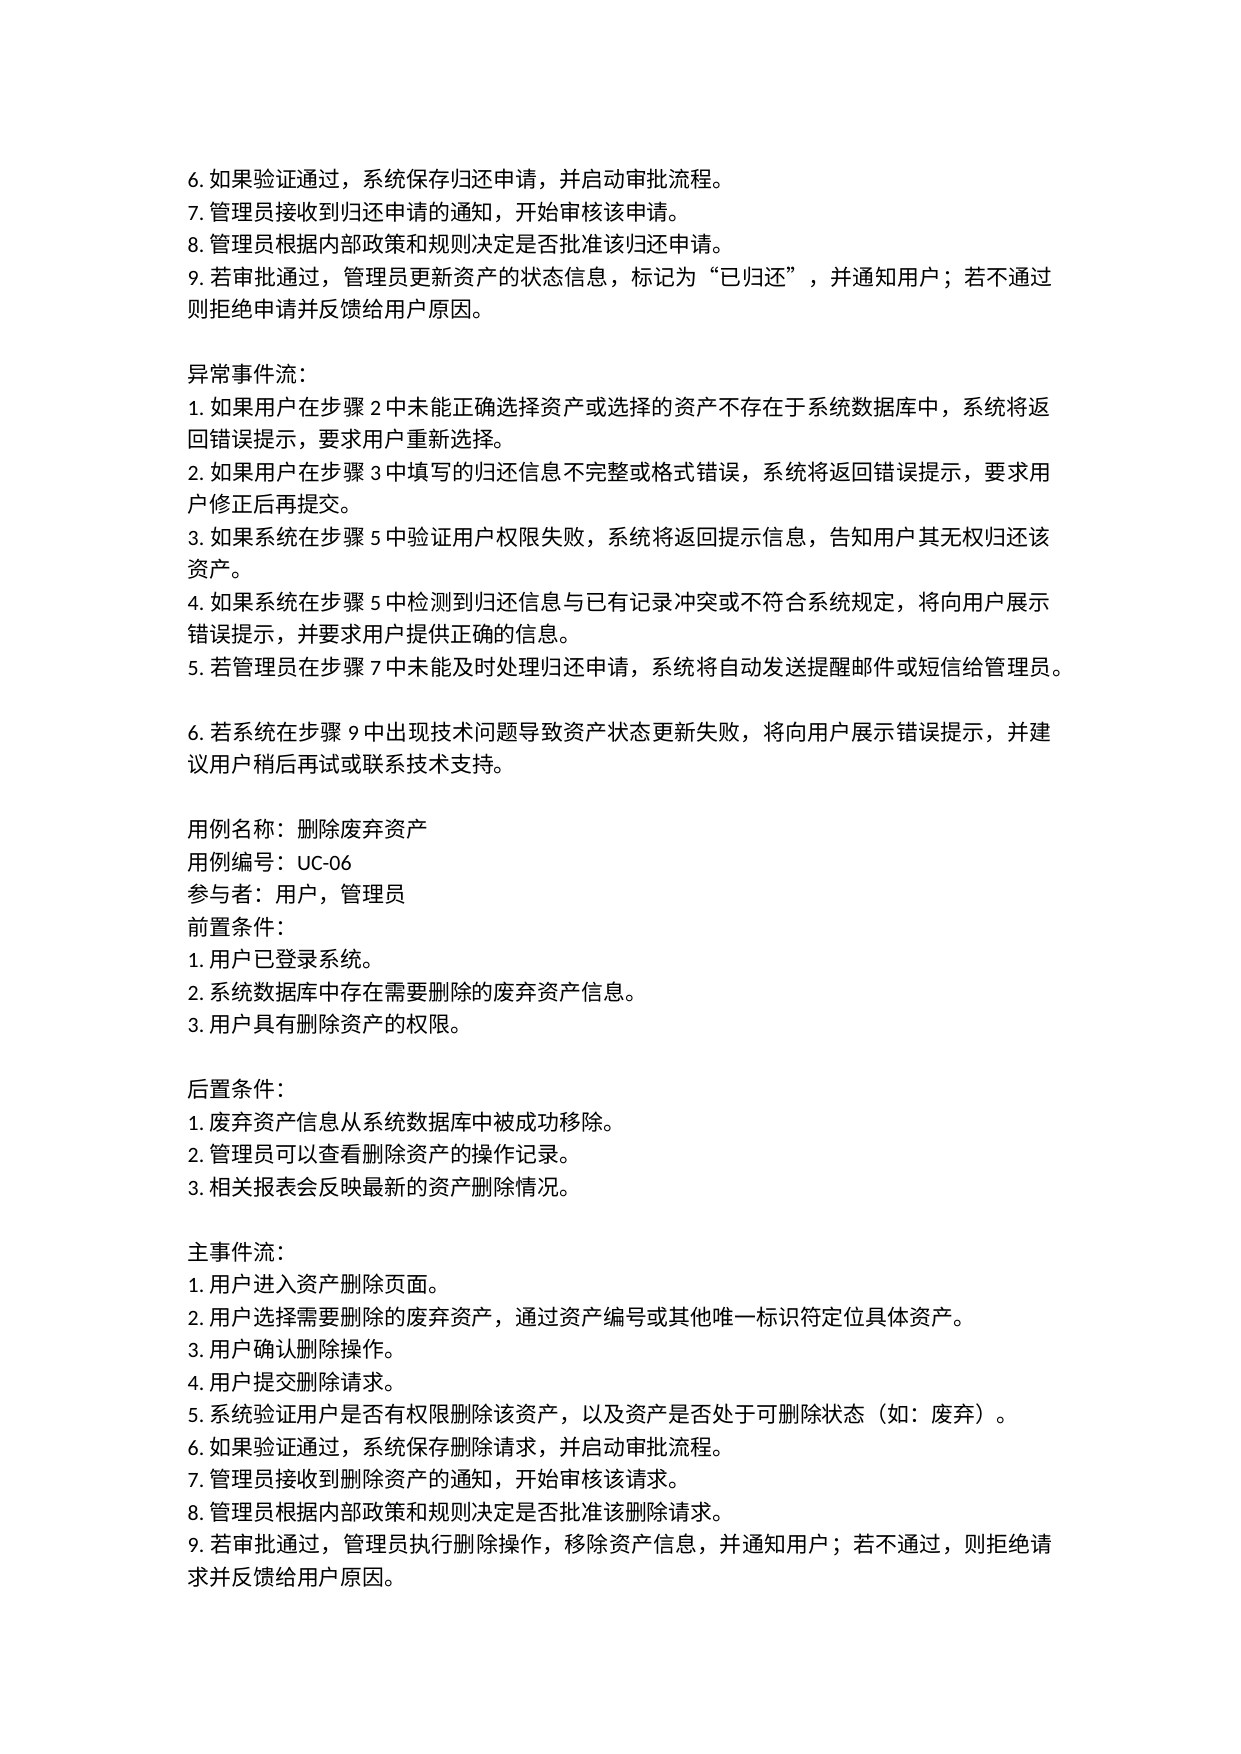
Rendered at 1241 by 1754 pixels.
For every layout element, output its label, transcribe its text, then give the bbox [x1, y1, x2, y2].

text 8. 管理员根据内部政策和规则决定是否批准该归还申请。 [187, 227, 1053, 259]
text 参与者：用户，管理员 [187, 877, 1053, 909]
text 8. 管理员根据内部政策和规则决定是否批准该删除请求。 [187, 1494, 1053, 1527]
text 4. 如果系统在步骤5中检测到归还信息与已有记录冲突或不符合系统规定，将向用户展示错误提示，并要求用户提供正确的信息。 [187, 584, 1053, 649]
text 6. 若系统在步骤9中出现技术问题导致资产状态更新失败，将向用户展示错误提示，并建议用户稍后再试或联系技术支持。 [187, 714, 1053, 779]
text 4. 用户提交删除请求。 [187, 1364, 1053, 1397]
text 2. 如果用户在步骤3中填写的归还信息不完整或格式错误，系统将返回错误提示，要求用户修正后再提交。 [187, 454, 1053, 519]
text 5. 系统验证用户是否有权限删除该资产，以及资产是否处于可删除状态（如：废弃）。 [187, 1397, 1053, 1429]
text 前置条件： [187, 909, 1053, 942]
text 1. 废弃资产信息从系统数据库中被成功移除。 [187, 1104, 1053, 1137]
text 3. 用户确认删除操作。 [187, 1332, 1053, 1364]
text 6. 如果验证通过，系统保存删除请求，并启动审批流程。 [187, 1429, 1053, 1462]
text 用例编号：UC-06 [187, 844, 1053, 877]
text 2. 管理员可以查看删除资产的操作记录。 [187, 1137, 1053, 1169]
text 用例名称：删除废弃资产 [187, 812, 1053, 844]
text 3. 相关报表会反映最新的资产删除情况。 [187, 1169, 1053, 1202]
text 3. 用户具有删除资产的权限。 [187, 1007, 1053, 1039]
text 5. 若管理员在步骤7中未能及时处理归还申请，系统将自动发送提醒邮件或短信给管理员。 [187, 649, 1053, 714]
text 3. 如果系统在步骤5中验证用户权限失败，系统将返回提示信息，告知用户其无权归还该资产。 [187, 519, 1053, 584]
text 7. 管理员接收到归还申请的通知，开始审核该申请。 [187, 194, 1053, 227]
text 2. 用户选择需要删除的废弃资产，通过资产编号或其他唯一标识符定位具体资产。 [187, 1299, 1053, 1332]
text 1. 如果用户在步骤2中未能正确选择资产或选择的资产不存在于系统数据库中，系统将返回错误提示，要求用户重新选择。 [187, 389, 1053, 454]
text 7. 管理员接收到删除资产的通知，开始审核该请求。 [187, 1462, 1053, 1494]
text 异常事件流： [187, 357, 1053, 389]
text 9. 若审批通过，管理员执行删除操作，移除资产信息，并通知用户；若不通过，则拒绝请求并反馈给用户原因。 [187, 1527, 1053, 1592]
text 1. 用户已登录系统。 [187, 942, 1053, 974]
text 2. 系统数据库中存在需要删除的废弃资产信息。 [187, 974, 1053, 1007]
text 9. 若审批通过，管理员更新资产的状态信息，标记为“已归还”，并通知用户；若不通过，则拒绝申请并反馈给用户原因。 [187, 259, 1053, 324]
text 6. 如果验证通过，系统保存归还申请，并启动审批流程。 [187, 162, 1053, 194]
text 1. 用户进入资产删除页面。 [187, 1267, 1053, 1299]
text 主事件流： [187, 1234, 1053, 1267]
text 后置条件： [187, 1072, 1053, 1104]
